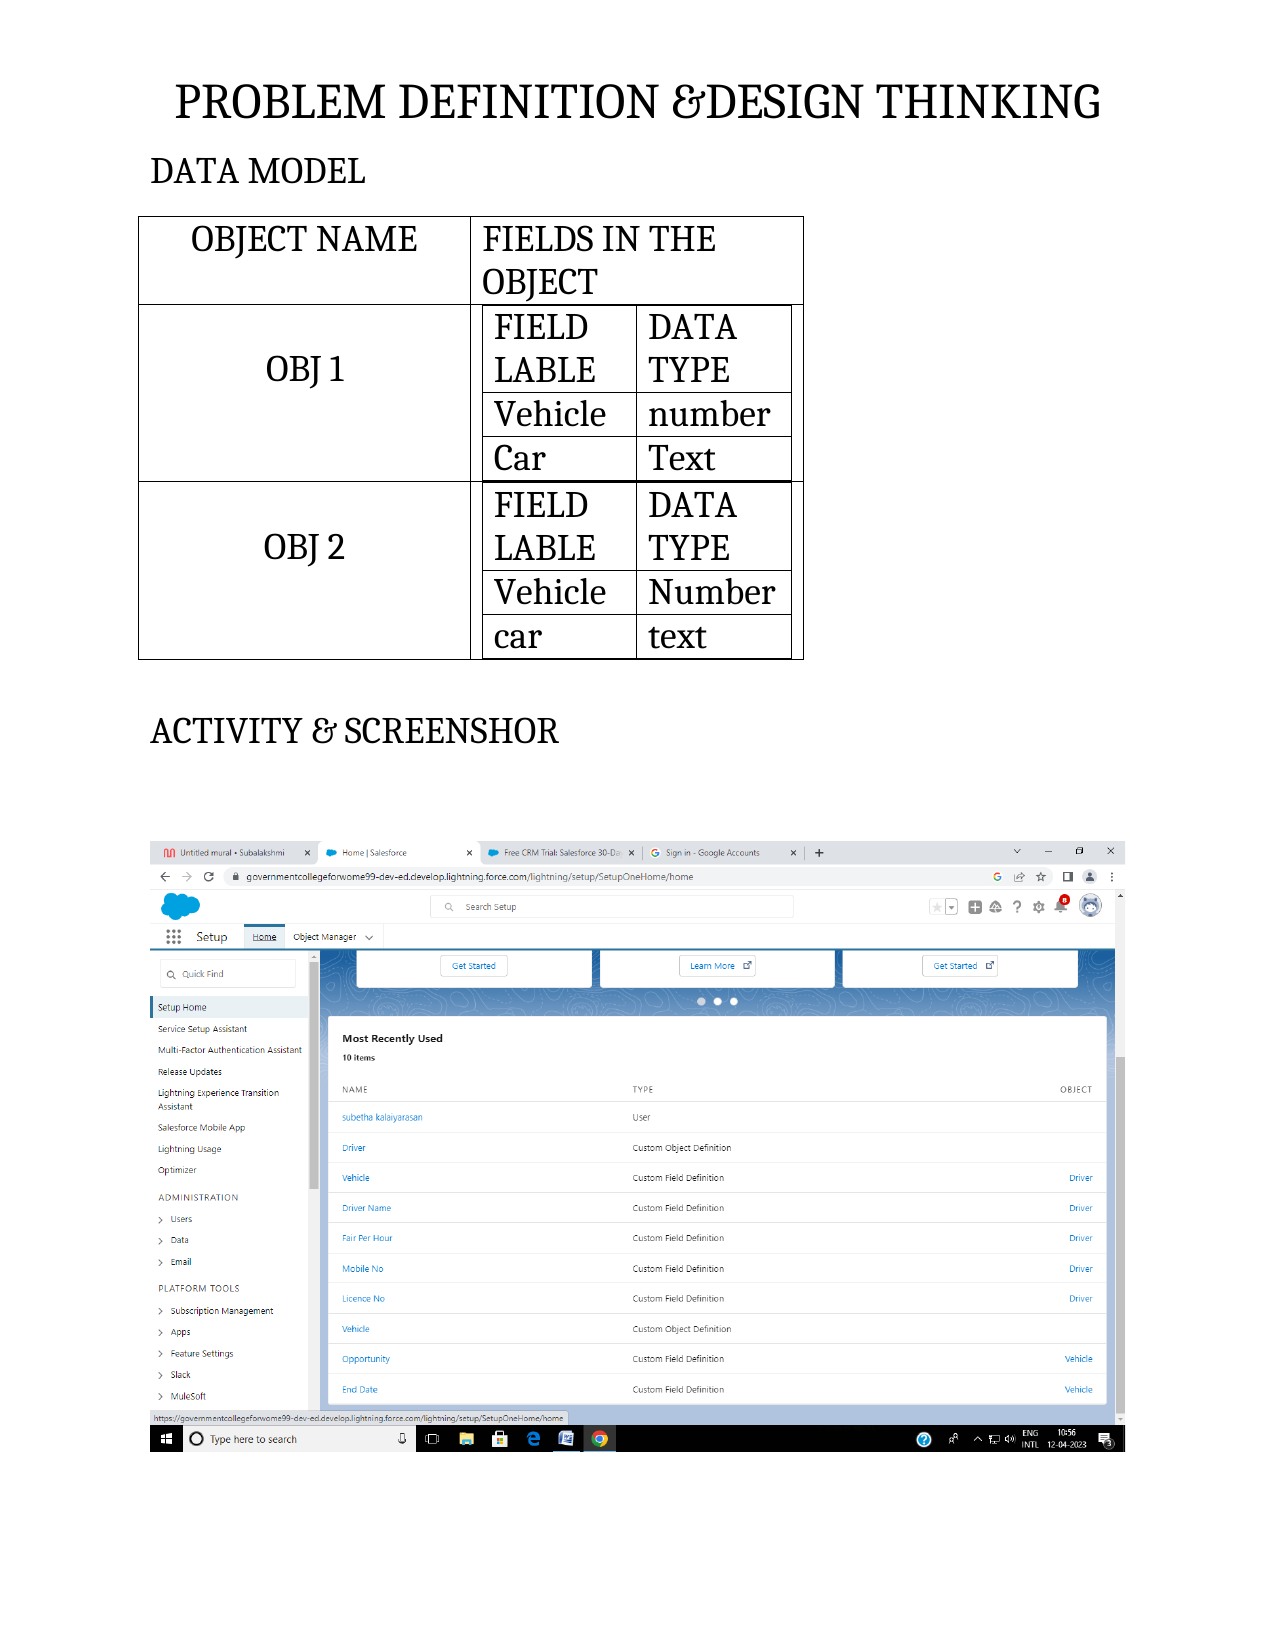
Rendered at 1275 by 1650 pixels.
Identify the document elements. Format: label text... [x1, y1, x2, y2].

table_cell [471, 305, 482, 481]
text ACTIVITY & SCREENSHOR [150, 710, 1125, 753]
table_header OBJECT NAME [139, 217, 470, 303]
table_cell [483, 437, 636, 480]
table_cell [483, 483, 636, 570]
table_cell [483, 306, 636, 392]
picture [150, 841, 1125, 1452]
table_header FIELDS IN THE OBJECT [471, 217, 803, 303]
text DATA MODEL [150, 150, 1125, 193]
table_cell [471, 482, 482, 659]
table_cell [792, 305, 803, 481]
table_cell OBJ 2 [139, 482, 470, 659]
table_cell [637, 306, 791, 392]
table_cell [637, 393, 791, 436]
table_cell [637, 483, 791, 570]
table_cell [483, 571, 636, 614]
table_cell [483, 393, 636, 436]
table_cell [637, 615, 791, 658]
table_cell [792, 482, 803, 659]
table_cell [637, 571, 791, 614]
table_cell [483, 615, 636, 658]
table_cell OBJ 1 [139, 305, 470, 481]
table_cell [637, 437, 791, 480]
